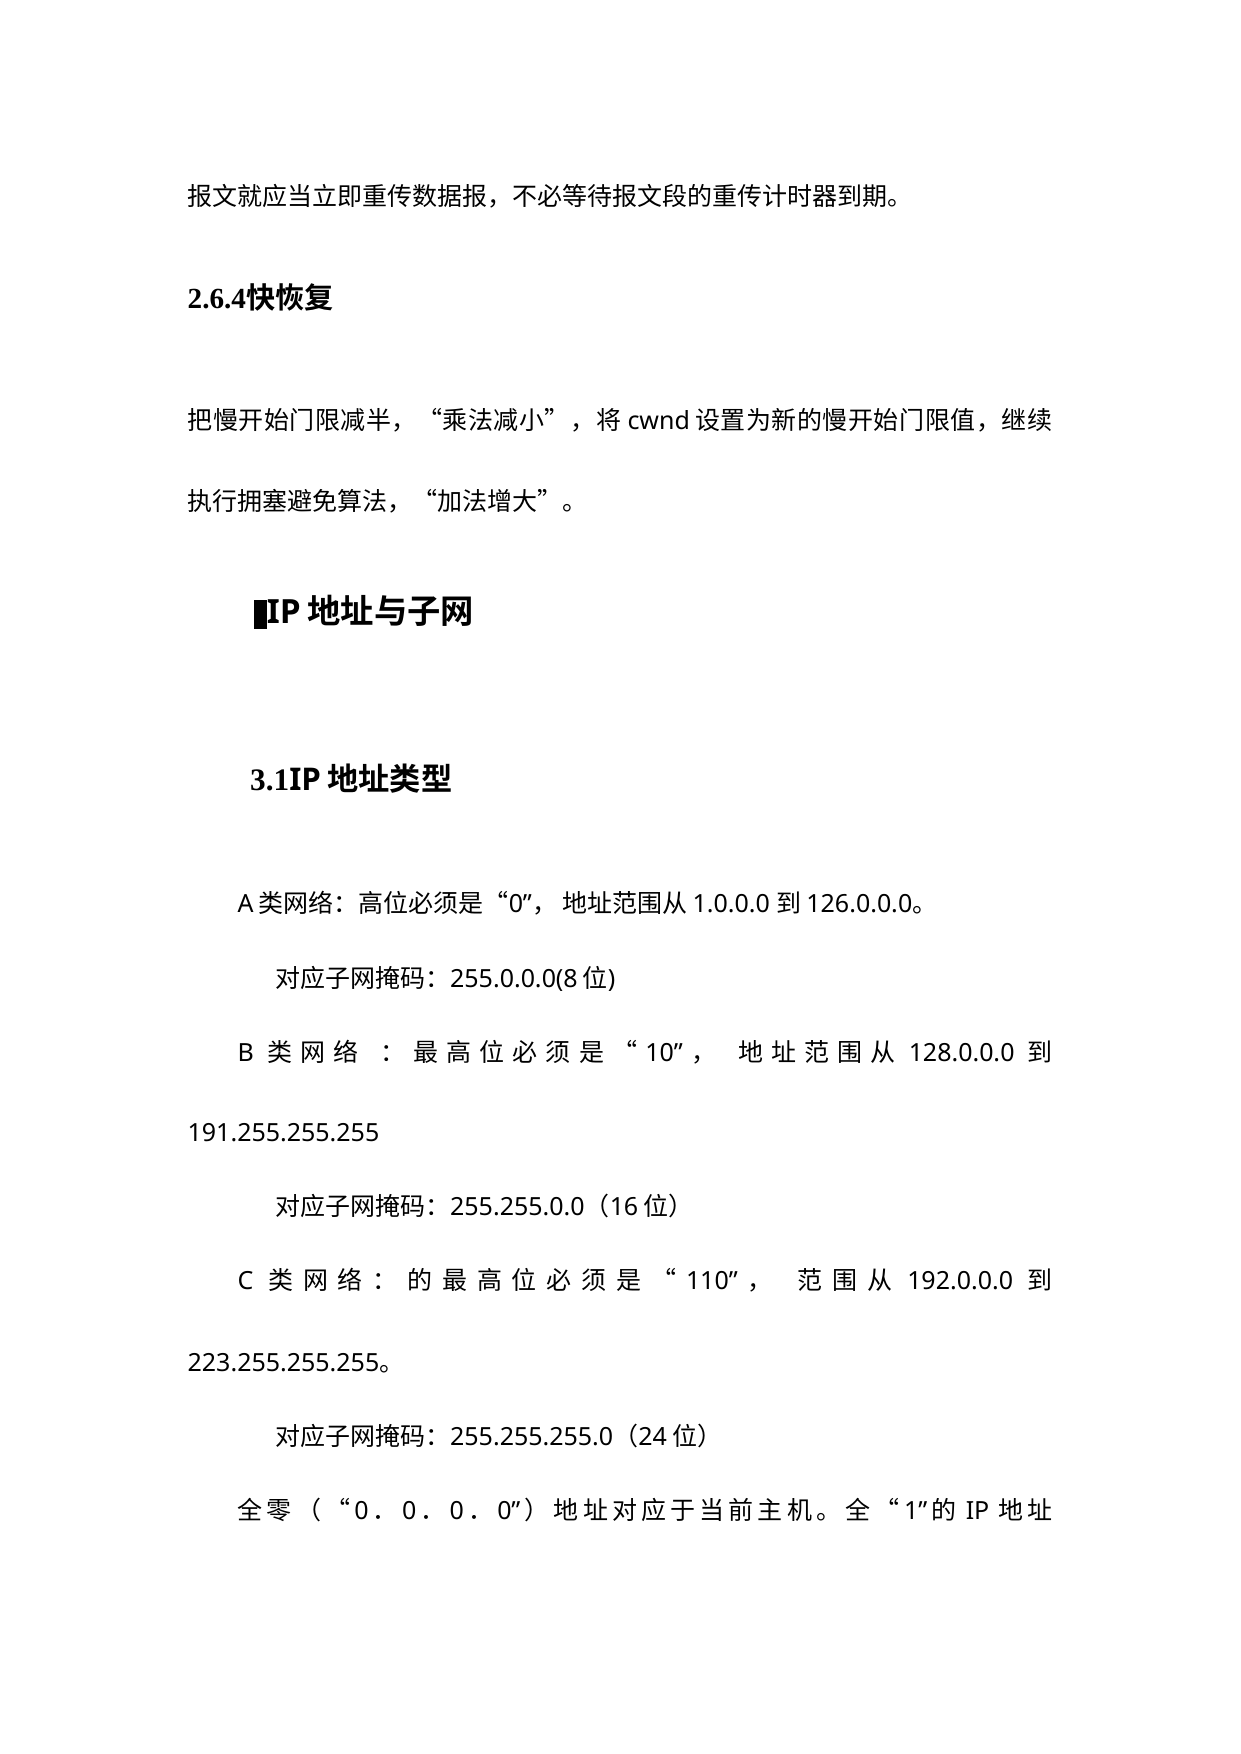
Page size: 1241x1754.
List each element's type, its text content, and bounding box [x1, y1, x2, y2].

subtitle IP地址与子网 [187, 577, 1053, 642]
text C类网络：的最高位必须是“110”， 范围从192.0.0.0到223.255.255.255。 [187, 1246, 1053, 1393]
text 对应子网掩码：255.255.0.0（16位） [225, 1172, 1053, 1237]
subtitle 快恢复 [187, 263, 1053, 328]
text 把慢开始门限减半，“乘法减小”，将cwnd设置为新的慢开始门限值，继续执行拥塞避免算法，“加法增大”。 [187, 386, 1053, 532]
text B类网络 ：最高位必须是“10”， 地址范围从128.0.0.0到191.255.255.255 [187, 1018, 1053, 1164]
text 对应子网掩码：255.255.255.0（24位） [187, 1402, 1053, 1467]
subtitle IP地址类型 [187, 744, 1053, 809]
text 对应子网掩码：255.0.0.0(8位) [187, 944, 1053, 1009]
text A类网络：高位必须是“0”， 地址范围从1.0.0.0 到126.0.0.0。 [187, 869, 1053, 934]
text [187, 162, 1053, 227]
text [187, 1476, 1053, 1541]
